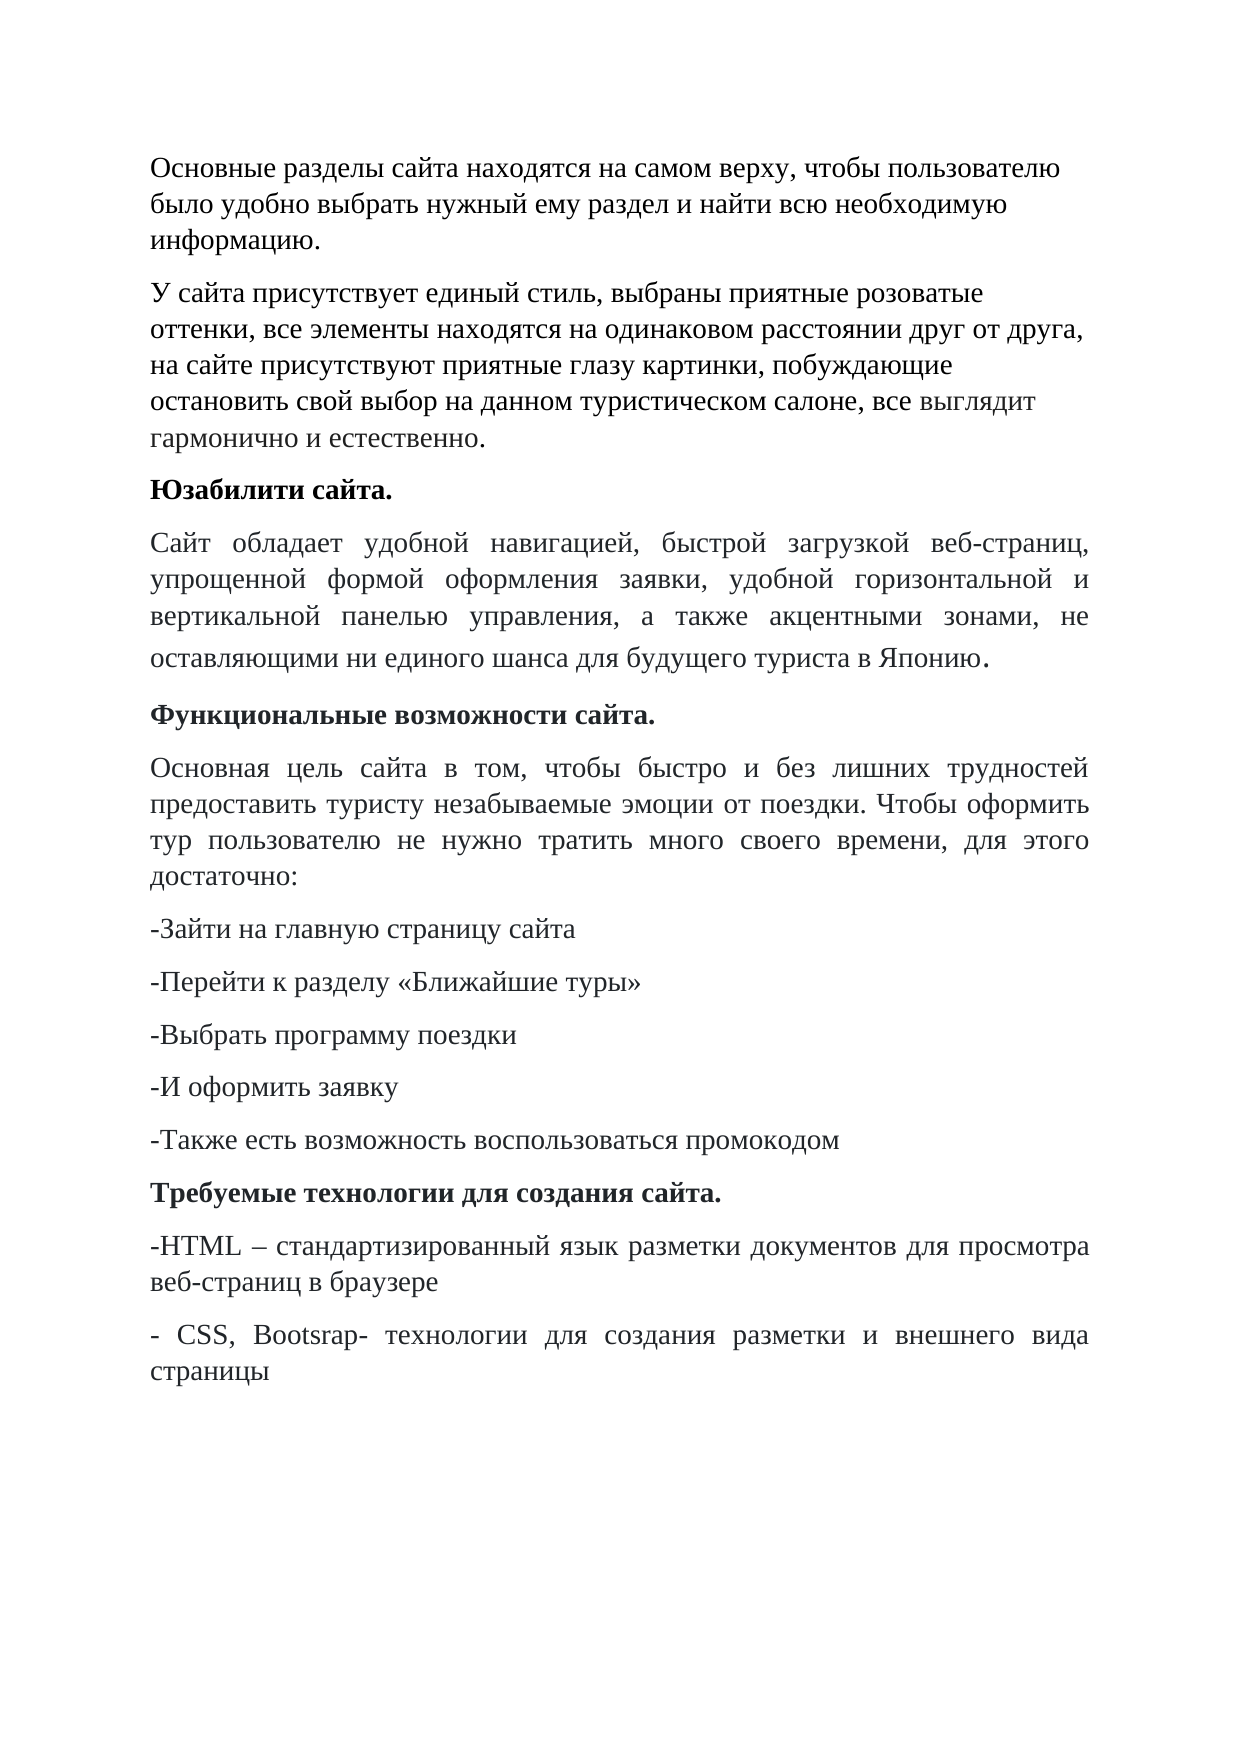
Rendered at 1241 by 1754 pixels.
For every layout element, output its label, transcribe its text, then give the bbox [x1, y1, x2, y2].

text Сайт обладает удобной навигацией, быстрой загрузкой веб-страниц, упрощенной формой оформления заявки, удобной горизонтальной и вертикальной панелью управления, а также акцентными зонами, не оставляющими ни единого шанса для будущего туриста в Японию. [150, 525, 1090, 677]
text -Зайти на главную страницу сайта [150, 911, 1090, 945]
text -Выбрать программу поездки [150, 1017, 1090, 1050]
text Основная цель сайта в том, чтобы быстро и без лишних трудностей предоставить туристу незабываемые эмоции от поездки. Чтобы оформить тур пользователю не нужно тратить много своего времени, для этого достаточно: [150, 750, 1090, 892]
text - CSS, Bootsrap- технологии для создания разметки и внешнего вида страницы [150, 1317, 1090, 1387]
text -И оформить заявку [150, 1069, 1090, 1103]
text Функциональные возможности сайта. [150, 697, 1090, 731]
text Основные разделы сайта находятся на самом верху, чтобы пользователю было удобно выбрать нужный ему раздел и найти всю необходимую информацию. [150, 150, 1090, 256]
text -Перейти к разделу «Ближайшие туры» [150, 964, 1090, 997]
text Юзабилити сайта. [150, 472, 1090, 506]
text У сайта присутствует единый стиль, выбраны приятные розоватые оттенки, все элементы находятся на одинаковом расстоянии друг от друга, на сайте присутствуют приятные глазу картинки, побуждающие остановить свой выбор на данном туристическом салоне, все выглядит гармонично и естественно. [150, 275, 1090, 453]
text Требуемые технологии для создания сайта. [150, 1175, 1090, 1209]
text -Также есть возможность воспользоваться промокодом [150, 1122, 1090, 1156]
text -HTML – стандартизированный язык разметки документов для просмотра веб-страниц в браузере [150, 1228, 1090, 1298]
